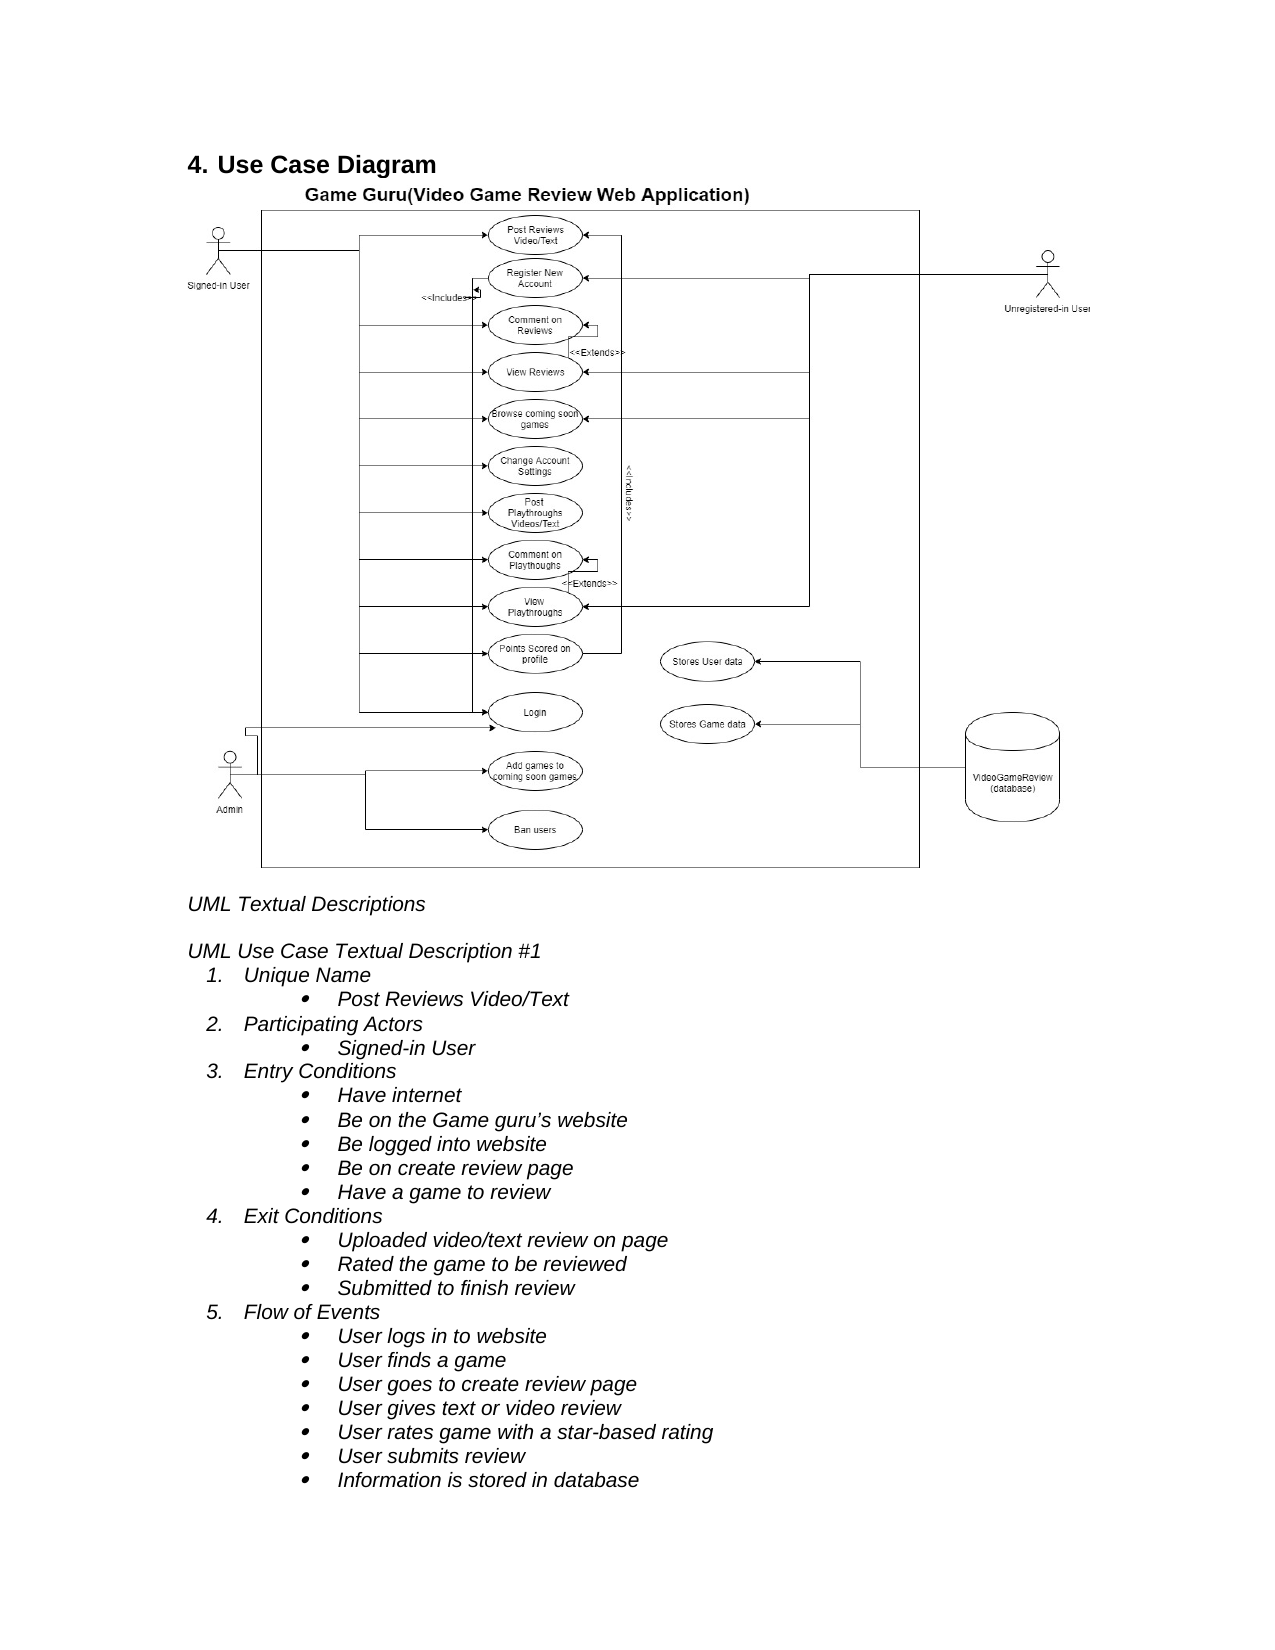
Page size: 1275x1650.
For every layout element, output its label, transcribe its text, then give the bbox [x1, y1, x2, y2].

list User goes to create review page [300, 1372, 1087, 1396]
list Unique Name [206, 963, 1087, 987]
list Post Reviews Video/Text [300, 987, 1087, 1011]
text UML Textual Descriptions [187, 891, 1087, 915]
list Signed-in User [300, 1035, 1087, 1059]
picture [187, 178, 1090, 868]
list Exit Conditions [206, 1204, 1087, 1228]
list User logs in to website [300, 1324, 1087, 1348]
list Rated the game to be reviewed [300, 1252, 1087, 1276]
list User gives text or video review [300, 1396, 1087, 1420]
list Flow of Events [206, 1300, 1087, 1324]
list User finds a game [300, 1348, 1087, 1372]
list Uploaded video/text review on page [300, 1228, 1087, 1252]
list Entry Conditions [206, 1059, 1087, 1083]
list Submitted to finish review [300, 1276, 1087, 1300]
list User submits review [300, 1444, 1087, 1468]
list Be on create review page [300, 1156, 1087, 1179]
list User rates game with a star-based rating [300, 1420, 1087, 1444]
list Information is stored in database [300, 1468, 1087, 1492]
list Have internet [300, 1083, 1087, 1107]
list Have a game to review [300, 1179, 1087, 1204]
subtitle Use Case Diagram [187, 150, 1087, 178]
list Participating Actors [206, 1011, 1087, 1035]
list Be logged into website [300, 1131, 1087, 1156]
text UML Use Case Textual Description #1 [187, 939, 1087, 963]
list Be on the Game guru’s website [300, 1107, 1087, 1131]
